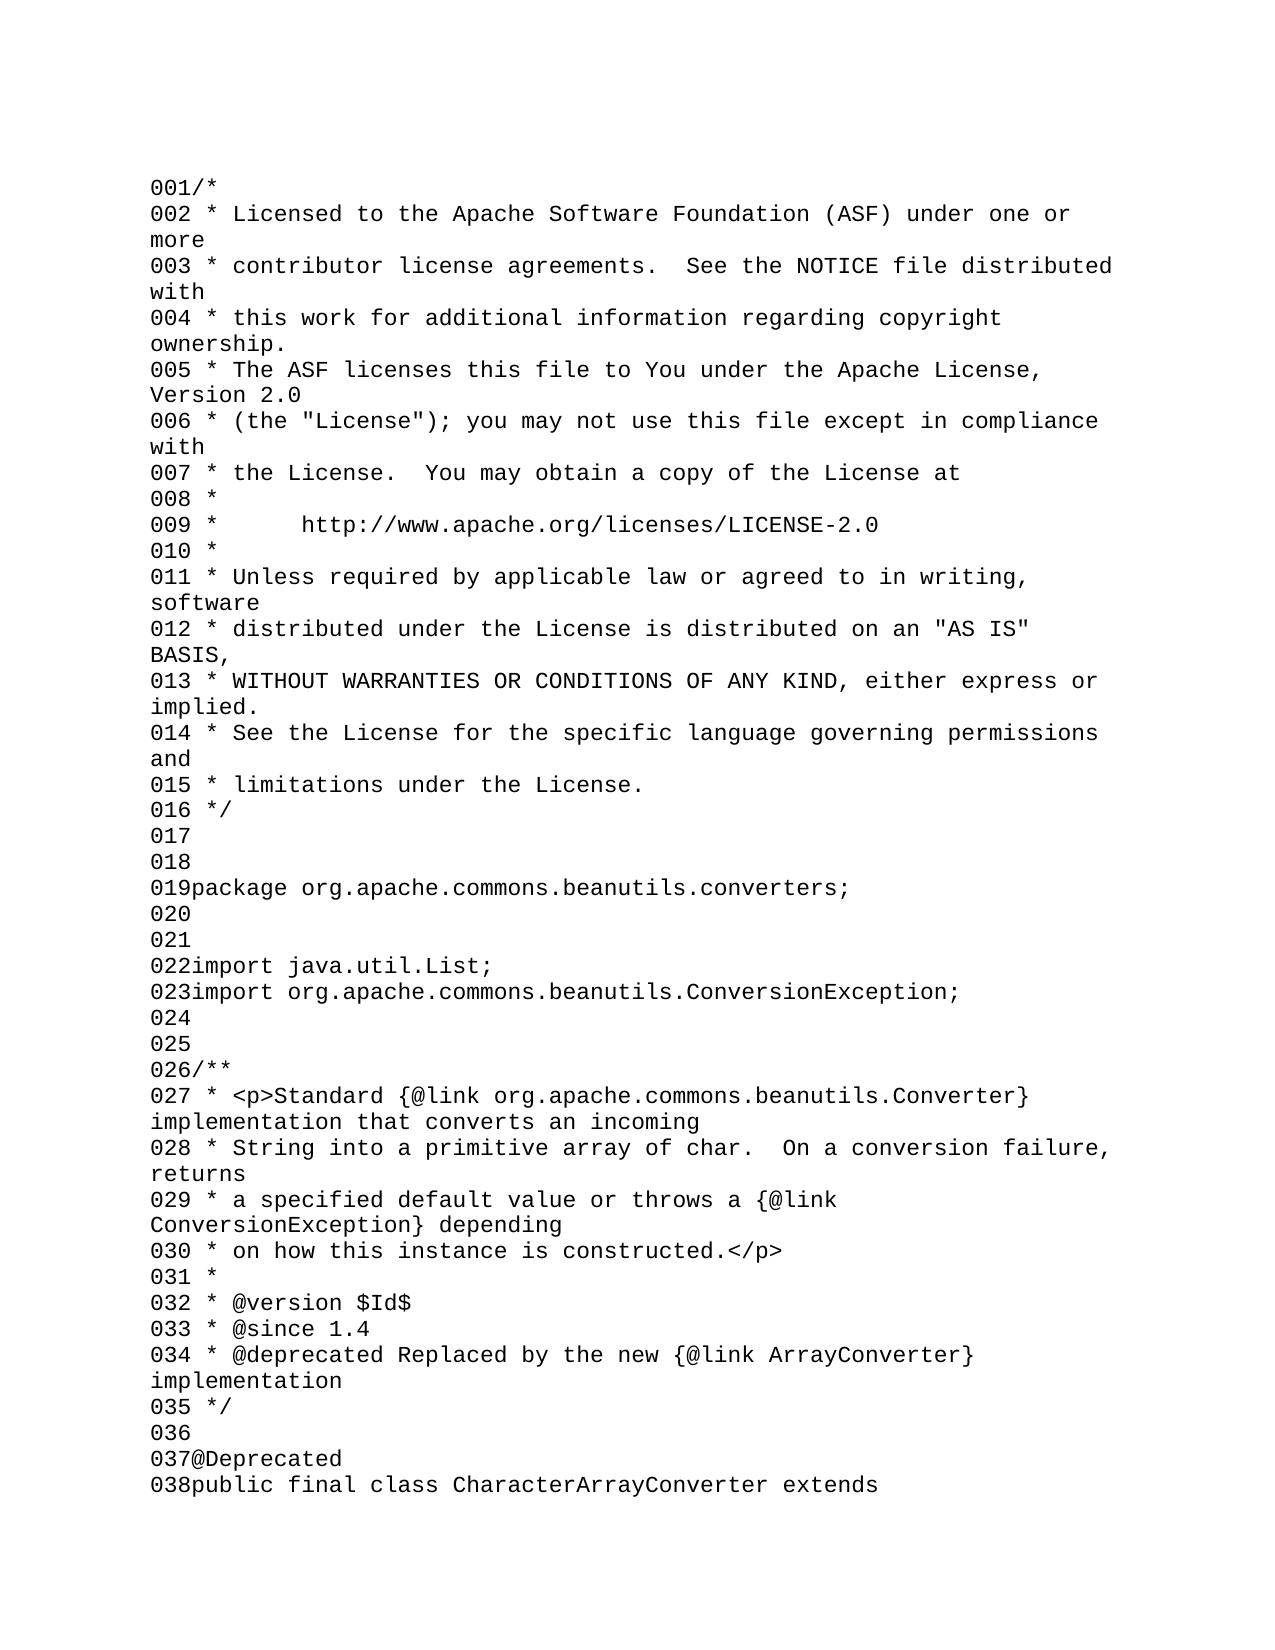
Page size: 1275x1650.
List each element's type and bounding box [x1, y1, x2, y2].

text [150, 176, 1125, 1499]
